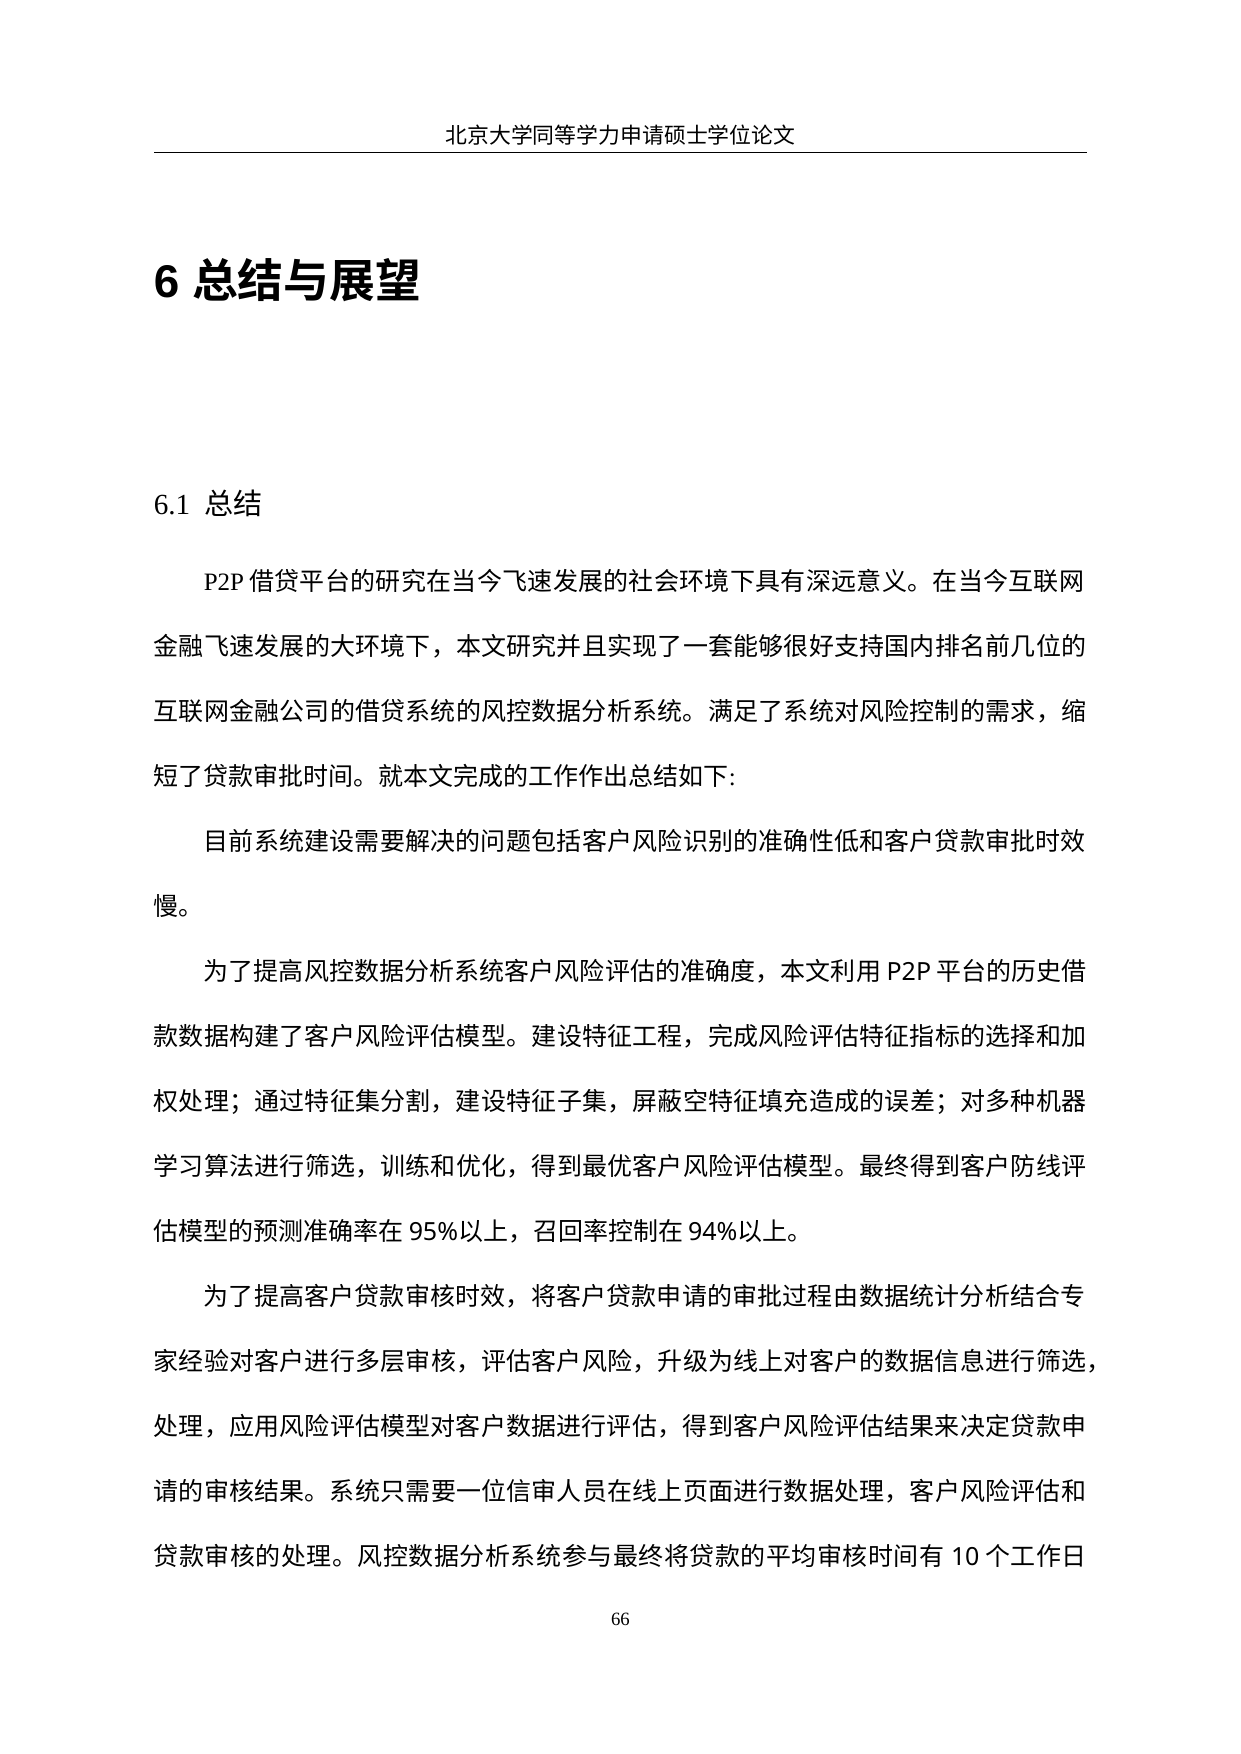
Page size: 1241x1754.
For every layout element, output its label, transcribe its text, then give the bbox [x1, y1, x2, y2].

text 为了提高风控数据分析系统客户风险评估的准确度，本文利用P2P平台的历史借款数据构建了客户风险评估模型。建设特征工程，完成风险评估特征指标的选择和加权处理；通过特征集分割，建设特征子集，屏蔽空特征填充造成的误差；对多种机器学习算法进行筛选，训练和优化，得到最优客户风险评估模型。最终得到客户防线评估模型的预测准确率在95%以上，召回率控制在94%以上。 [153, 937, 1087, 1262]
text P2P借贷平台的研究在当今飞速发展的社会环境下具有深远意义。在当今互联网金融飞速发展的大环境下，本文研究并且实现了一套能够很好支持国内排名前几位的互联网金融公司的借贷系统的风控数据分析系统。满足了系统对风险控制的需求，缩短了贷款审批时间。就本文完成的工作作出总结如下: [153, 547, 1087, 807]
subtitle 6.1 总结 [153, 469, 1087, 534]
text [153, 1262, 1087, 1587]
subtitle 6 总结与展望 [153, 228, 1087, 326]
text 目前系统建设需要解决的问题包括客户风险识别的准确性低和客户贷款审批时效慢。 [153, 807, 1087, 937]
